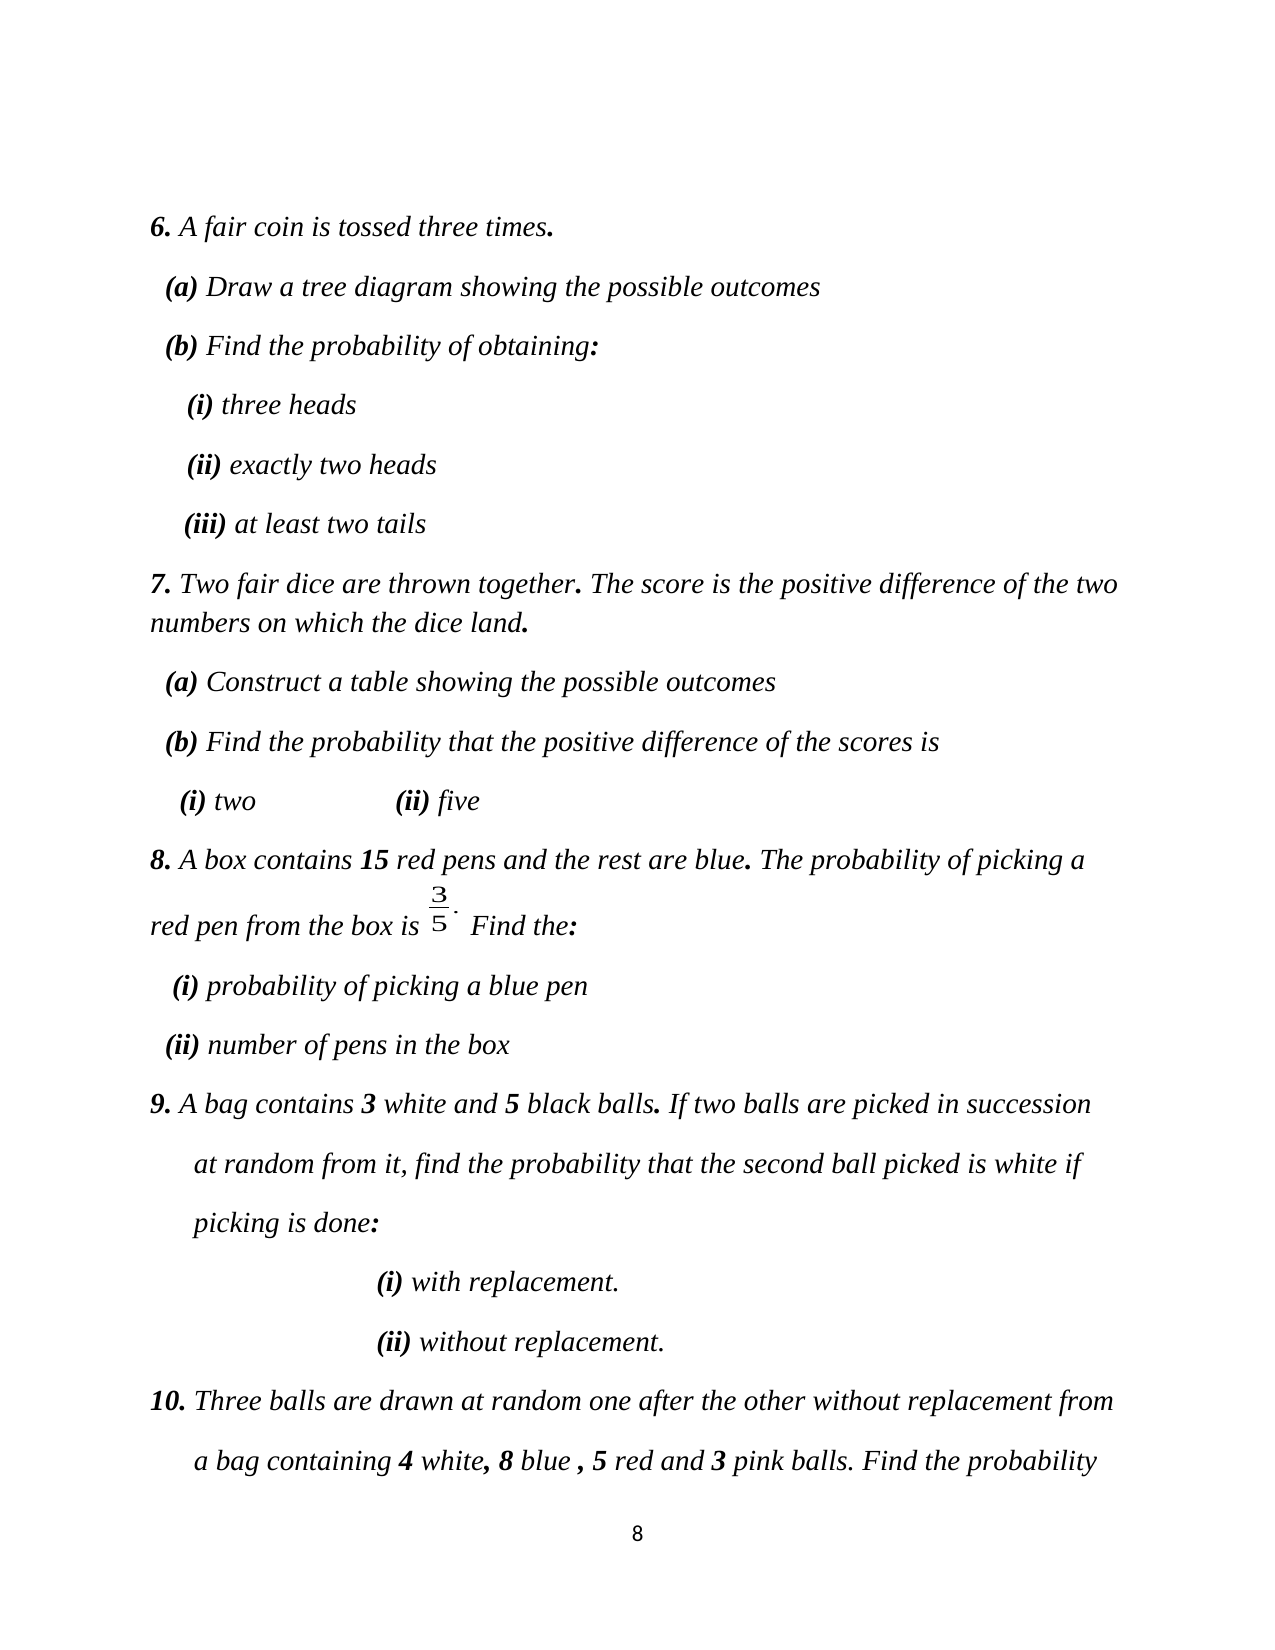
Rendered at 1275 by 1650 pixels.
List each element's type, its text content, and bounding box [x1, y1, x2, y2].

text (iii) at least two tails [150, 506, 1125, 540]
text at random from it, find the probability that the second ball picked is white if [150, 1146, 1125, 1179]
text (i) two (ii) five [150, 783, 1125, 817]
text (i) three heads [150, 387, 1125, 421]
text 10. Three balls are drawn at random one after the other without replacement from [150, 1383, 1125, 1417]
text (i) probability of picking a blue pen [150, 968, 1125, 1001]
text 8. A box contains 15 red pens and the rest are blue. The probability of picking a red pen from the box is Find the: [150, 842, 1125, 942]
text picking is done: [150, 1205, 1125, 1239]
text 7. Two fair dice are thrown together. The score is the positive difference of the two numbers on which the dice land. [150, 566, 1125, 638]
text (ii) number of pens in the box [150, 1027, 1125, 1061]
text 9. A bag contains 3 white and 5 black balls. If two balls are picked in succession [150, 1086, 1125, 1120]
text (b) Find the probability of obtaining: [150, 328, 1125, 362]
text (ii) exactly two heads [150, 447, 1125, 480]
text (a) Draw a tree diagram showing the possible outcomes [150, 269, 1125, 302]
text a bag containing 4 white, 8 blue , 5 red and 3 pink balls. Find the probability [150, 1443, 1125, 1476]
text (a) Construct a table showing the possible outcomes [150, 664, 1125, 698]
text 6. A fair coin is tossed three times. [150, 209, 1125, 243]
text (b) Find the probability that the positive difference of the scores is [150, 724, 1125, 757]
text (i) with replacement. [150, 1264, 1125, 1298]
text (ii) without replacement. [150, 1324, 1125, 1357]
